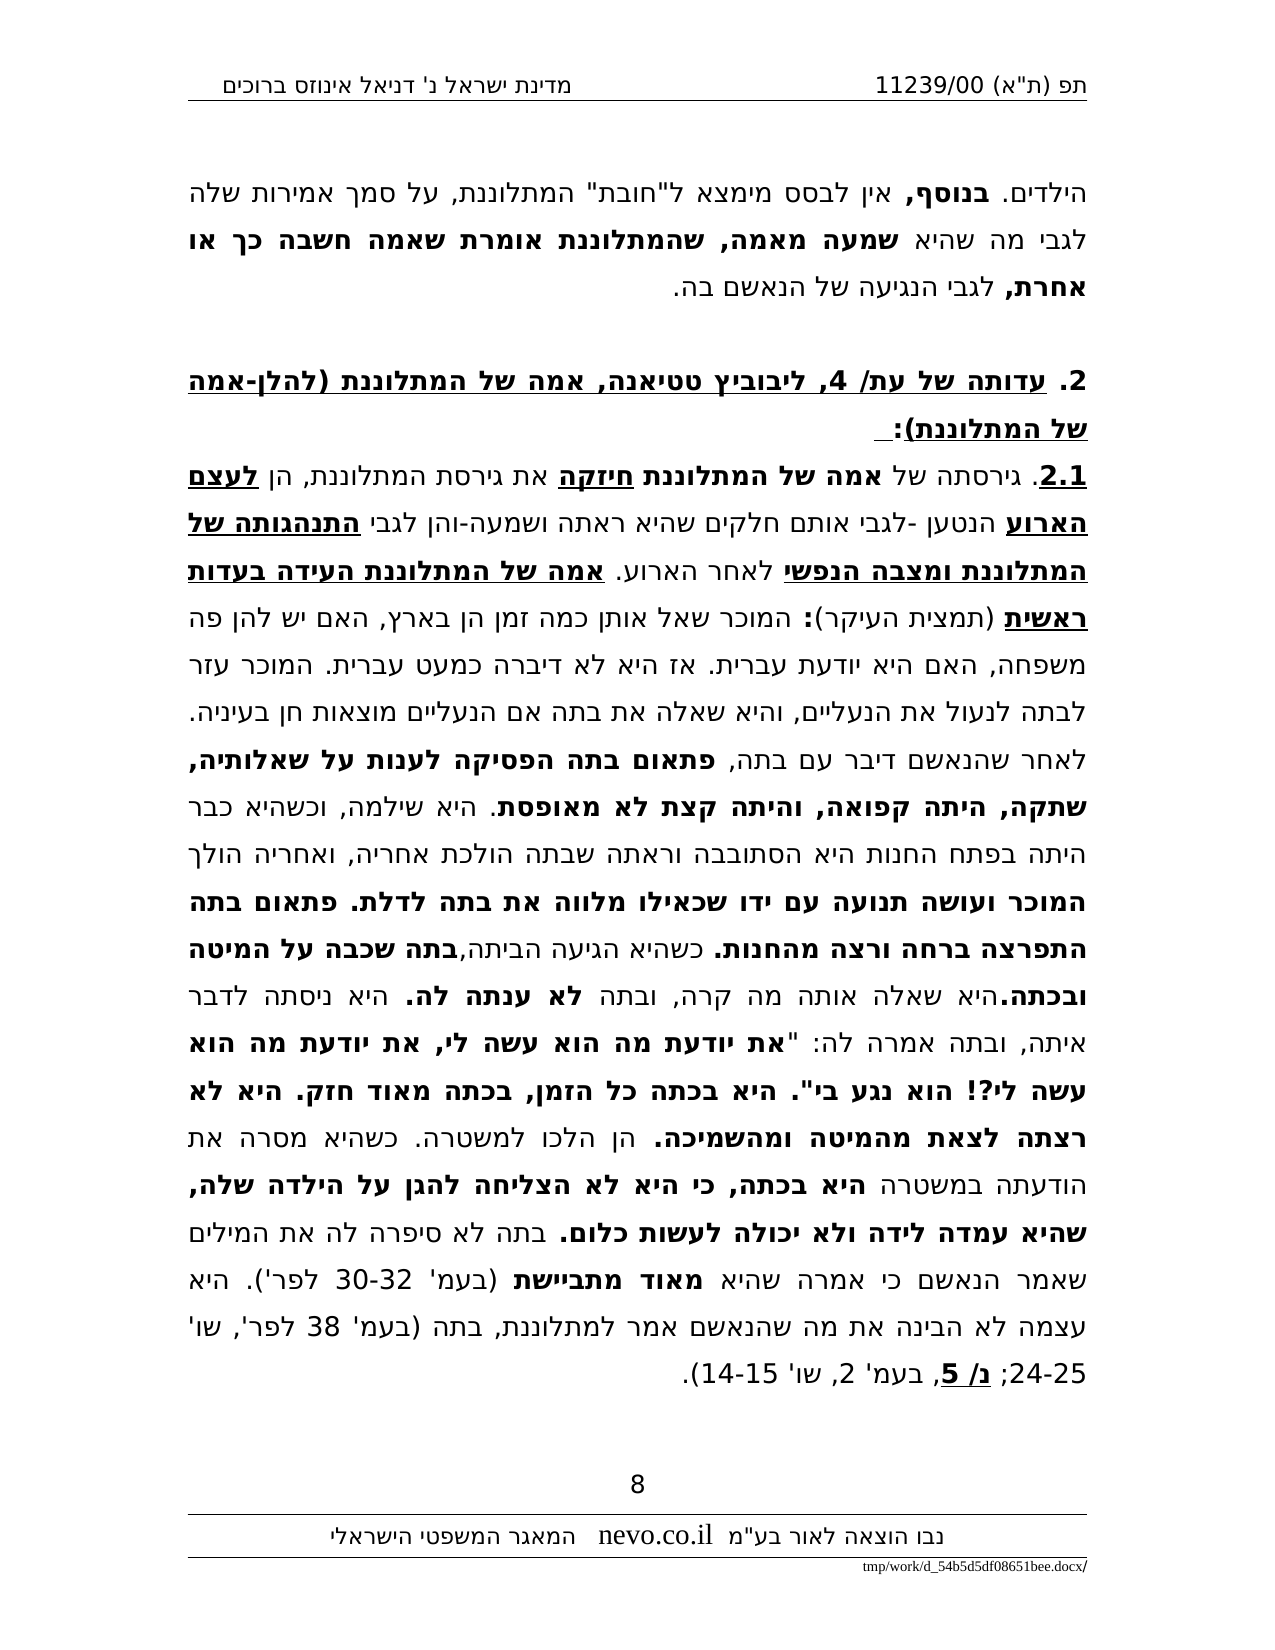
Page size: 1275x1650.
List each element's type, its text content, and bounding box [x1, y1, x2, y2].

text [187, 177, 1087, 303]
text 2.1. גירסתה של אמה של המתלוננת חיזקה את גירסת המתלוננת, הן לעצם הארוע הנטען -לגבי אותם חלקים שהיא ראתה ושמעה-והן לגבי התנהגותה של המתלוננת ומצבה הנפשי לאחר הארוע. אמה של המתלוננת העידה בעדות ראשית (תמצית העיקר): המוכר שאל אותן כמה זמן הן בארץ, האם יש להן פה משפחה, האם היא יודעת עברית. אז היא לא דיברה כמעט עברית. המוכר עזר לבתה לנעול את הנעליים, והיא שאלה את בתה אם הנעליים מוצאות חן בעיניה. לאחר שהנאשם דיבר עם בתה, פתאום בתה הפסיקה לענות על שאלותיה, שתקה, היתה קפואה, והיתה קצת לא מאופסת. היא שילמה, וכשהיא כבר היתה בפתח החנות היא הסתובבה וראתה שבתה הולכת אחריה, ואחריה הולך המוכר ועושה תנועה עם ידו שכאילו מלווה את בתה לדלת. פתאום בתה התפרצה ברחה ורצה מהחנות. כשהיא הגיעה הביתה,בתה שכבה על המיטה ובכתה.היא שאלה אותה מה קרה, ובתה לא ענתה לה. היא ניסתה לדבר איתה, ובתה אמרה לה: "את יודעת מה הוא עשה לי, את יודעת מה הוא עשה לי?! הוא נגע בי". היא בכתה כל הזמן, בכתה מאוד חזק. היא לא רצתה לצאת מהמיטה ומהשמיכה. הן הלכו למשטרה. כשהיא מסרה את הודעתה במשטרה היא בכתה, כי היא לא הצליחה להגן על הילדה שלה, שהיא עמדה לידה ולא יכולה לעשות כלום. בתה לא סיפרה לה את המילים שאמר הנאשם כי אמרה שהיא מאוד מתביישת (בעמ' 30-32 לפר'). היא עצמה לא הבינה את מה שהנאשם אמר למתלוננת, בתה (בעמ' 38 לפר', שו' 24-25; נ/ 5, בעמ' 2, שו' 14-15). [187, 460, 1087, 1390]
text 2. עדותה של עת/ 4, ליבוביץ טטיאנה, אמה של המתלוננת (להלן-אמה של המתלוננת): [187, 366, 1087, 444]
